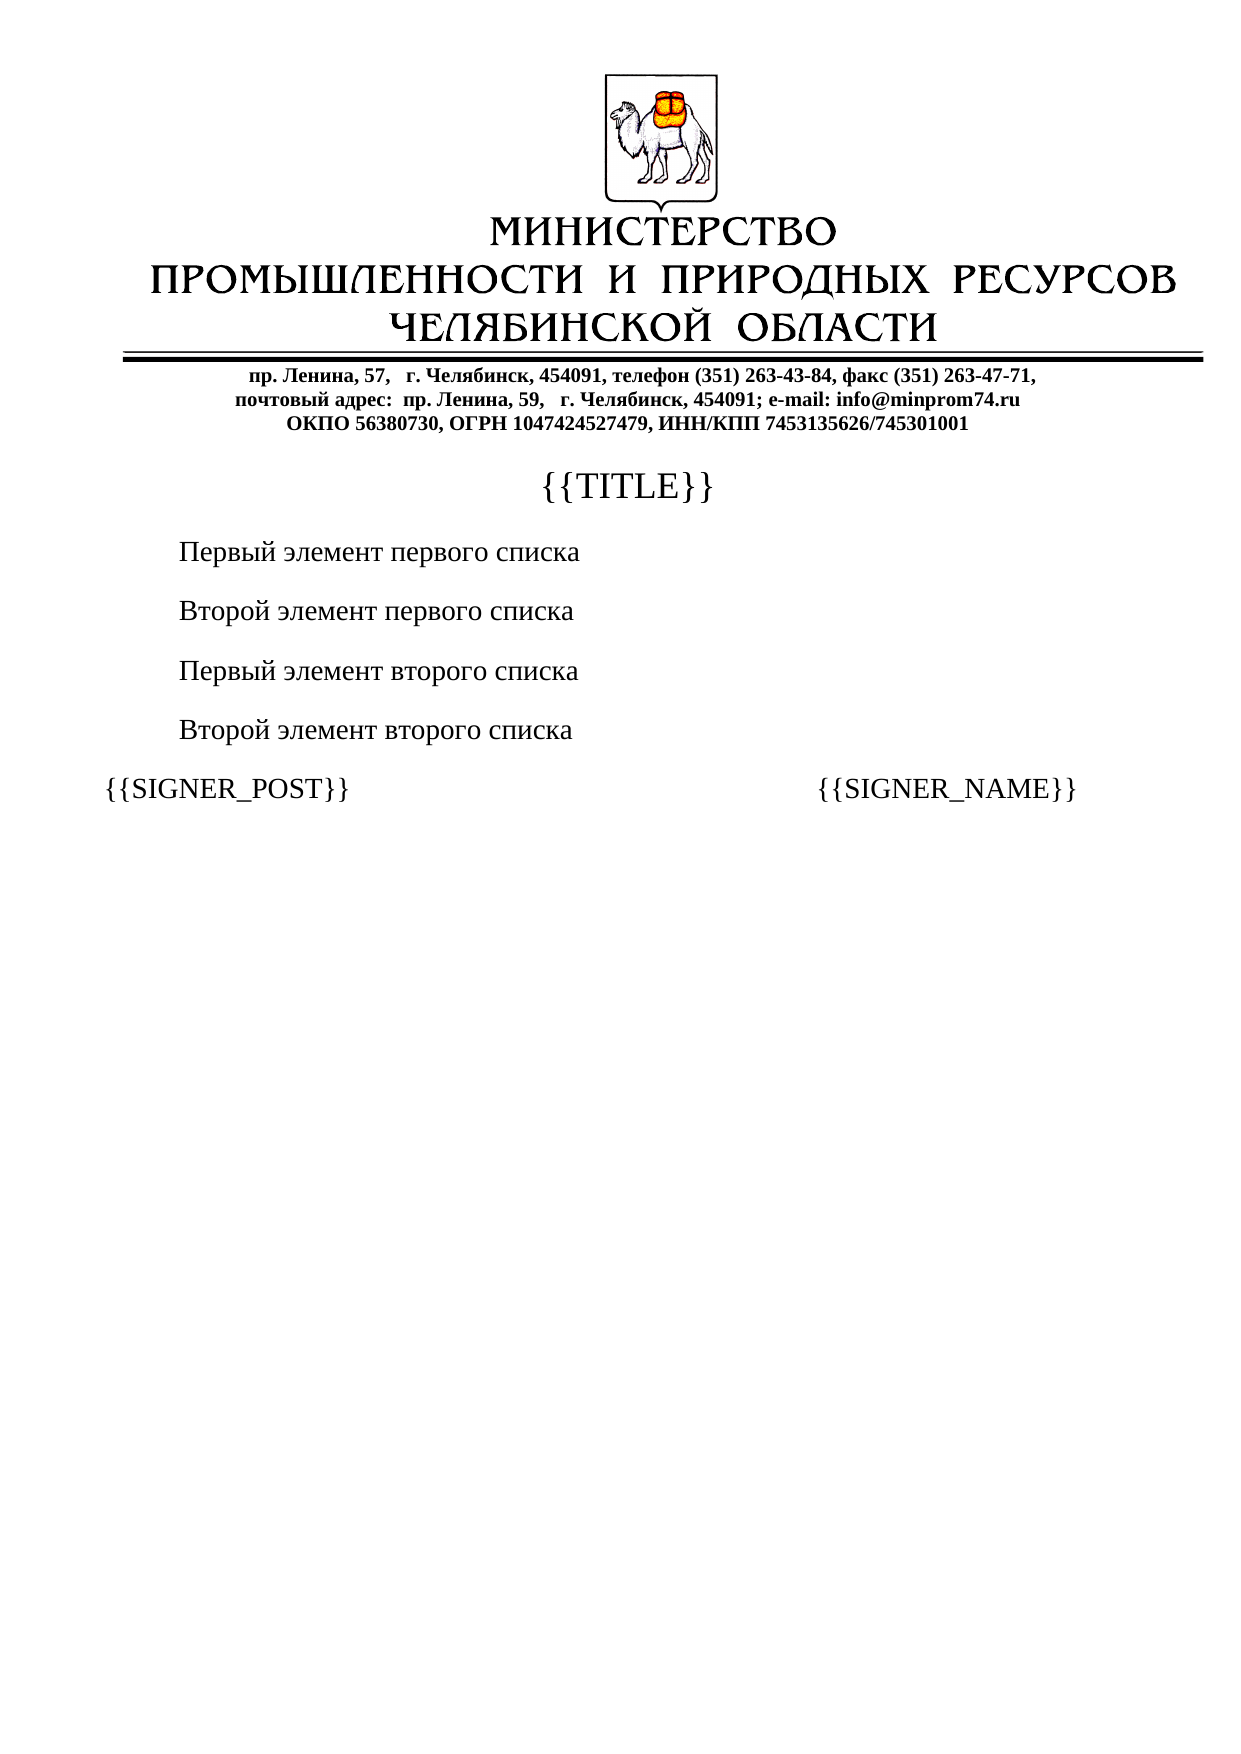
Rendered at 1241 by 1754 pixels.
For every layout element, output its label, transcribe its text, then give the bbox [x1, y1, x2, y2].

text {{SIGNER_POST}} {{SIGNER_NAME}} [103, 771, 1152, 805]
list Первый элемент второго списка [178, 653, 1152, 686]
text {{TITLE}} [103, 463, 1152, 507]
list Второй элемент первого списка [178, 593, 1152, 627]
list Первый элемент первого списка [178, 534, 1152, 567]
picture [603, 73, 719, 214]
list Второй элемент второго списка [178, 712, 1152, 746]
